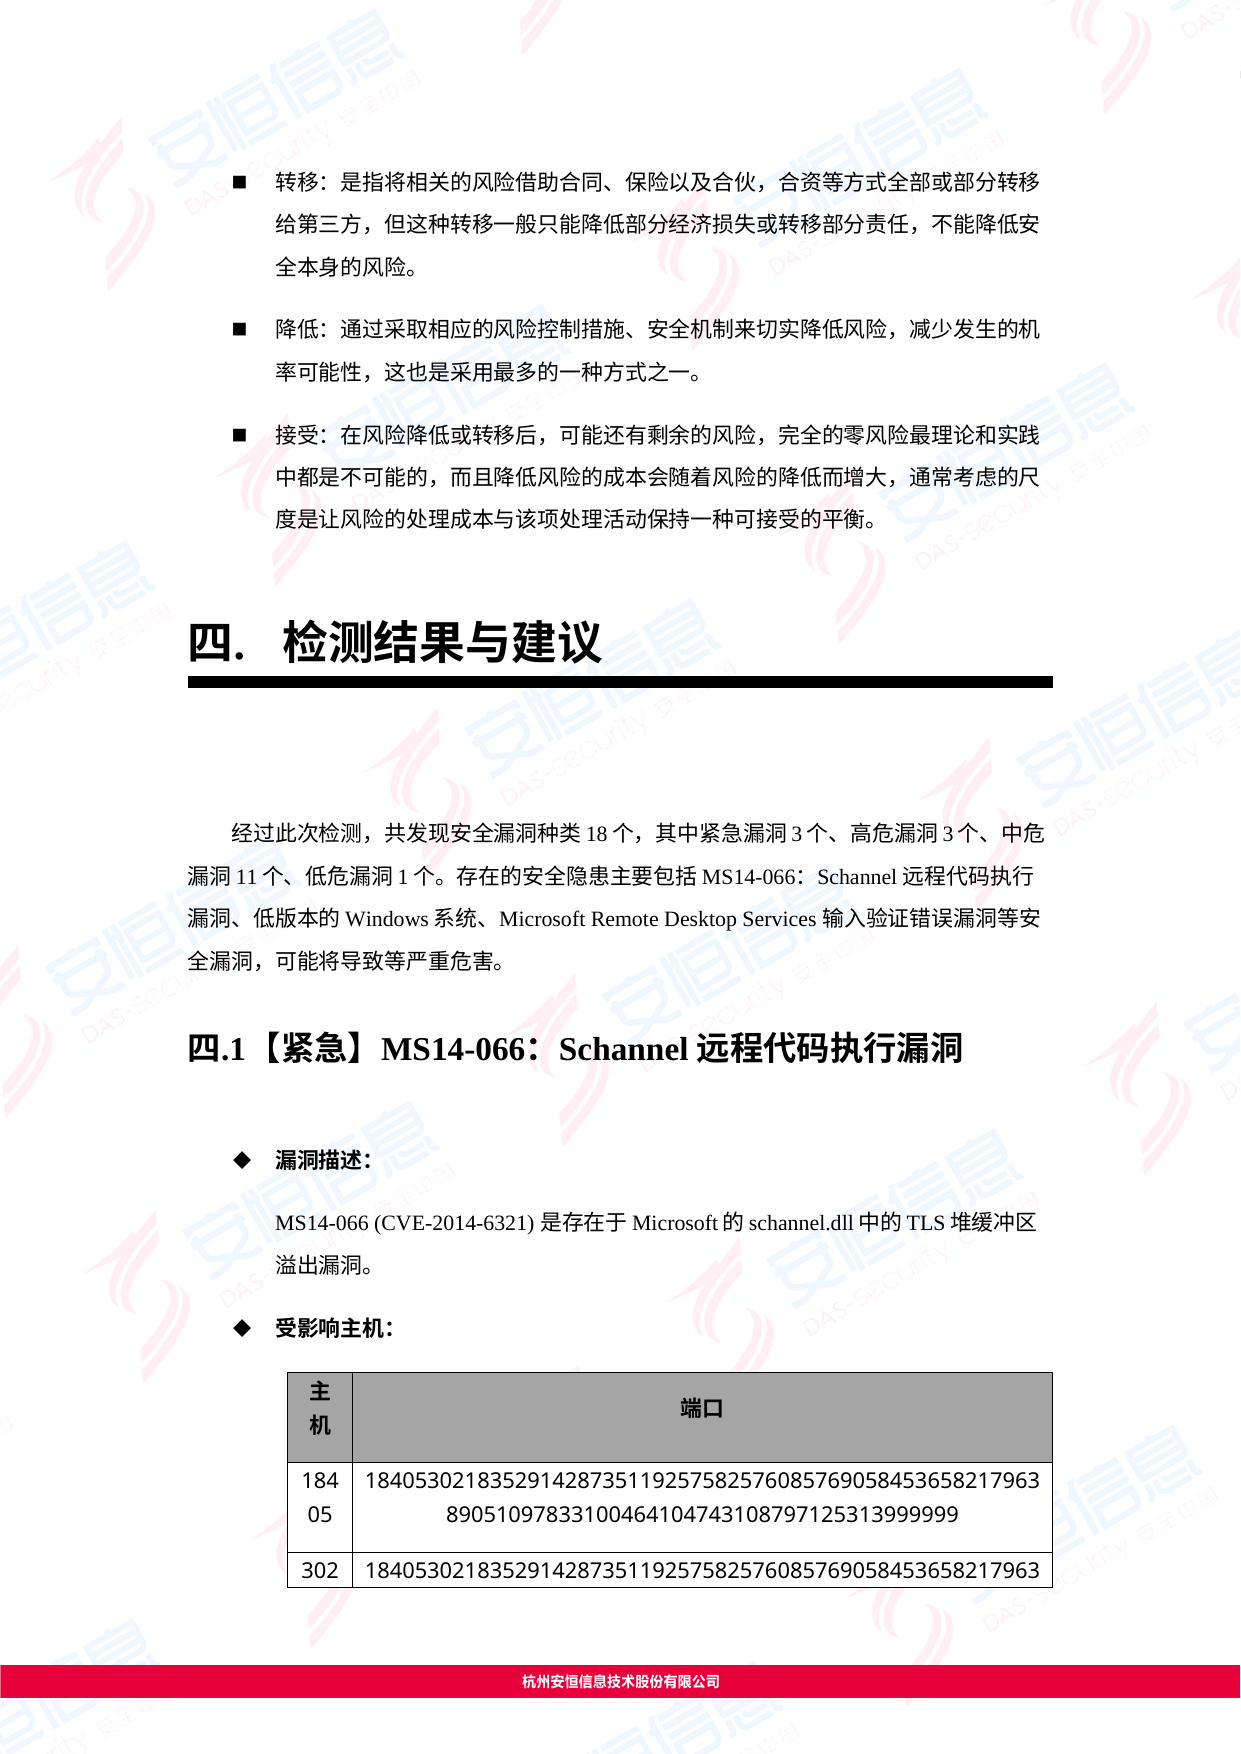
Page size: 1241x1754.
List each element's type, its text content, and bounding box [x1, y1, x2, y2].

picture [0, 1665, 1241, 1698]
text 经过此次检测，共发现安全漏洞种类18个，其中紧急漏洞3个、高危漏洞3个、中危漏洞11个、低危漏洞1个。存在的安全隐患主要包括MS14-066：Schannel 远程代码执行漏洞、低版本的Windows系统、Microsoft Remote Desktop Services 输入验证错误漏洞等安全漏洞，可能将导致等严重危害。 [187, 815, 1053, 976]
list 接受：在风险降低或转移后，可能还有剩余的风险，完全的零风险最理论和实践中都是不可能的，而且降低风险的成本会随着风险的降低而增大，通常考虑的尺度是让风险的处理成本与该项处理活动保持一种可接受的平衡。 [231, 416, 1053, 535]
table_header 端口 [353, 1373, 1052, 1462]
text 受影响主机： [231, 1309, 1053, 1343]
table_header 主机 [288, 1373, 352, 1462]
text MS14-066 (CVE-2014-6321) 是存在于Microsoft的schannel.dll中的TLS堆缓冲区溢出漏洞。 [275, 1204, 1053, 1281]
table_cell 30218 [288, 1553, 352, 1587]
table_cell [353, 1553, 1052, 1587]
list 转移：是指将相关的风险借助合同、保险以及合伙，合资等方式全部或部分转移给第三方，但这种转移一般只能降低部分经济损失或转移部分责任，不能降低安全本身的风险。 [231, 164, 1053, 283]
text 检测结果与建议 [187, 606, 1053, 688]
text 漏洞描述： [231, 1142, 1053, 1176]
table_cell 18405 [288, 1463, 352, 1552]
list 降低：通过采取相应的风险控制措施、安全机制来切实降低风险，减少发生的机率可能性，这也是采用最多的一种方式之一。 [231, 311, 1053, 388]
text 【紧急】MS14-066：Schannel 远程代码执行漏洞 [187, 1011, 1053, 1079]
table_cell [353, 1463, 1052, 1552]
